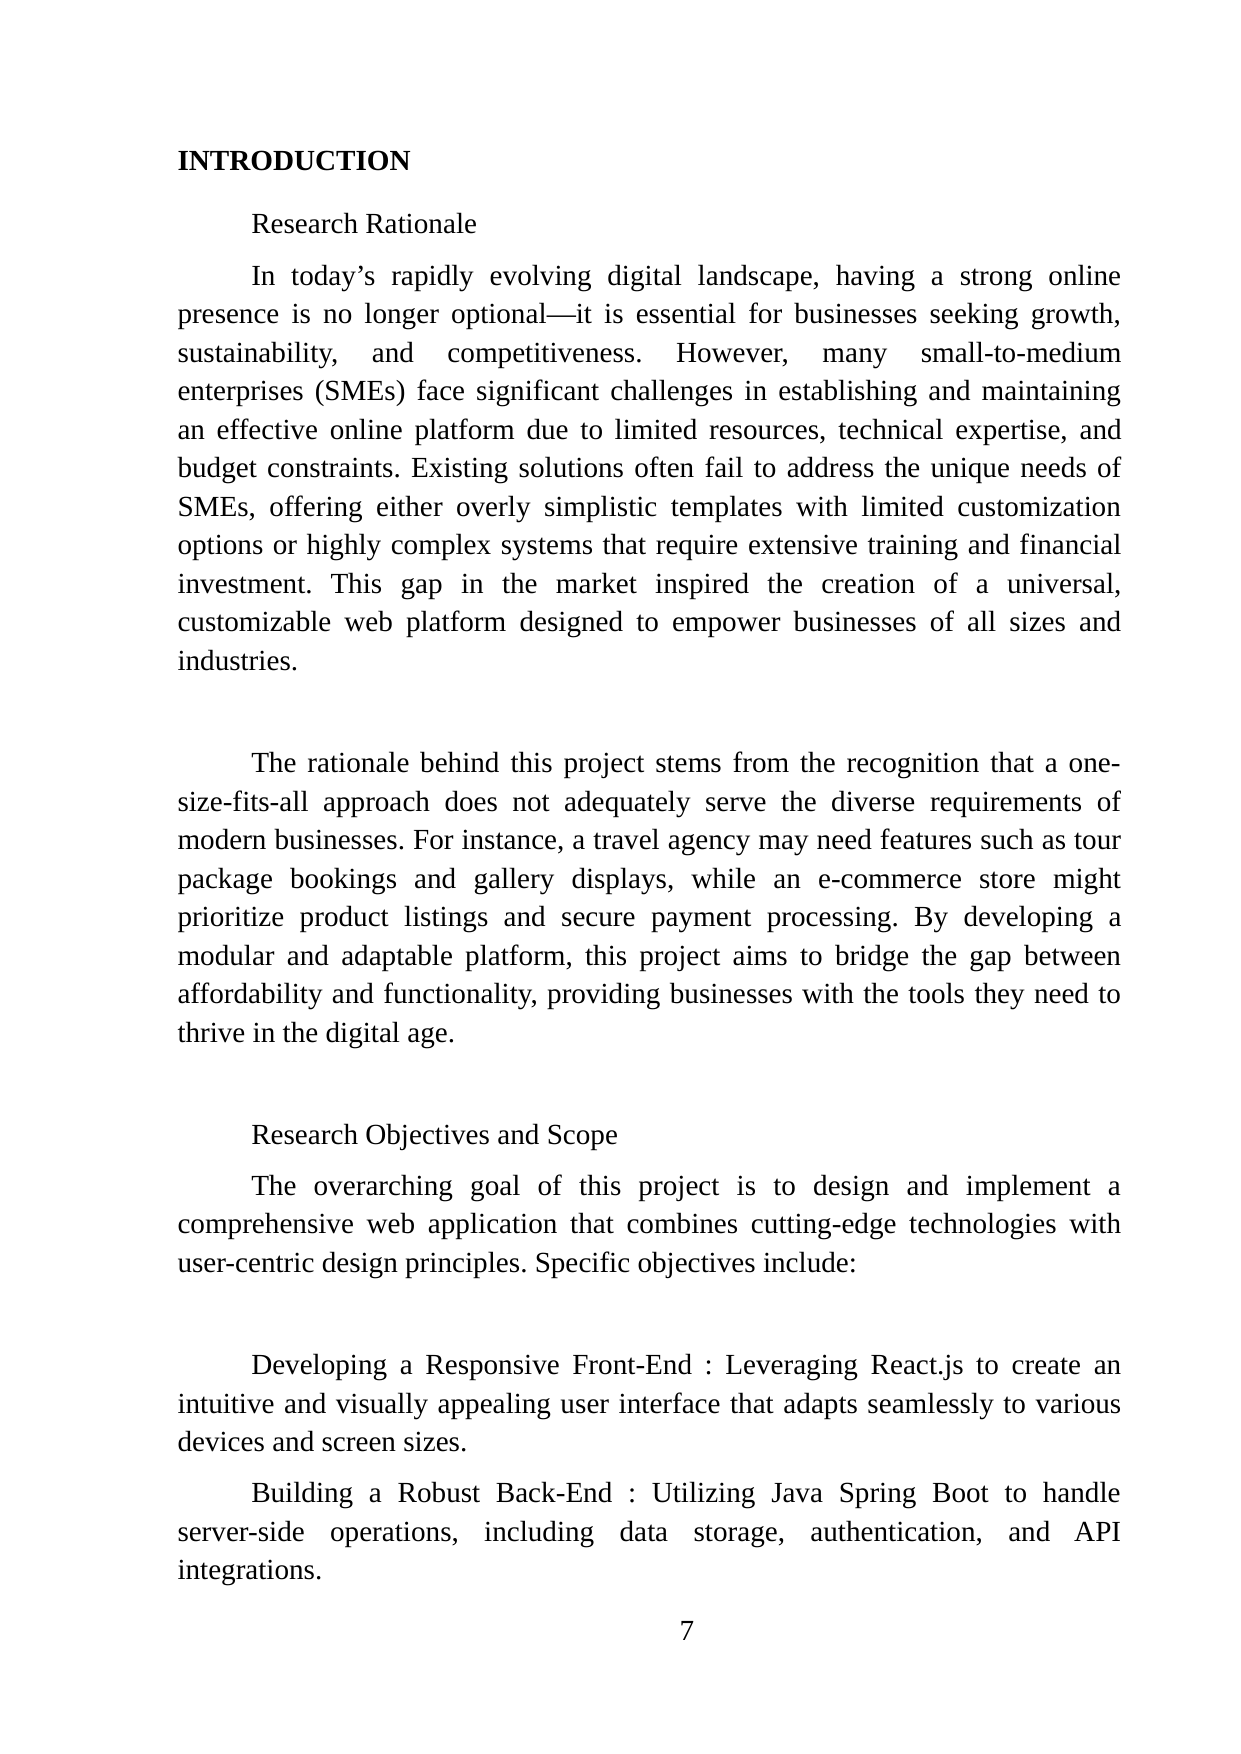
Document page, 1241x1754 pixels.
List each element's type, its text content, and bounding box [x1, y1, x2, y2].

text Research Rationale [177, 207, 1122, 240]
text Developing a Responsive Front-End : Leveraging React.js to create an intuitive and visually appealing user interface that adapts seamlessly to various devices and screen sizes. [177, 1347, 1122, 1458]
text Research Objectives and Scope [177, 1117, 1122, 1151]
text In today’s rapidly evolving digital landscape, having a strong online presence is no longer optional—it is essential for businesses seeking growth, sustainability, and competitiveness. However, many small-to-medium enterprises (SMEs) face significant challenges in establishing and maintaining an effective online platform due to limited resources, technical expertise, and budget constraints. Existing solutions often fail to address the unique needs of SMEs, offering either overly simplistic templates with limited customization options or highly complex systems that require extensive training and financial investment. This gap in the market inspired the creation of a universal, customizable web platform designed to empower businesses of all sizes and industries. [177, 258, 1122, 677]
text The overarching goal of this project is to design and implement a comprehensive web application that combines cutting-edge technologies with user-centric design principles. Specific objectives include: [177, 1168, 1122, 1279]
text The rationale behind this project stems from the recognition that a one-size-fits-all approach does not adequately serve the diverse requirements of modern businesses. For instance, a travel agency may need features such as tour package bookings and gallery displays, while an e-commerce store might prioritize product listings and secure payment processing. By developing a modular and adaptable platform, this project aims to bridge the gap between affordability and functionality, providing businesses with the tools they need to thrive in the digital age. [177, 745, 1122, 1048]
subtitle INTRODUCTION [177, 143, 1122, 177]
text Building a Robust Back-End : Utilizing Java Spring Boot to handle server-side operations, including data storage, authentication, and API integrations. [177, 1475, 1122, 1586]
